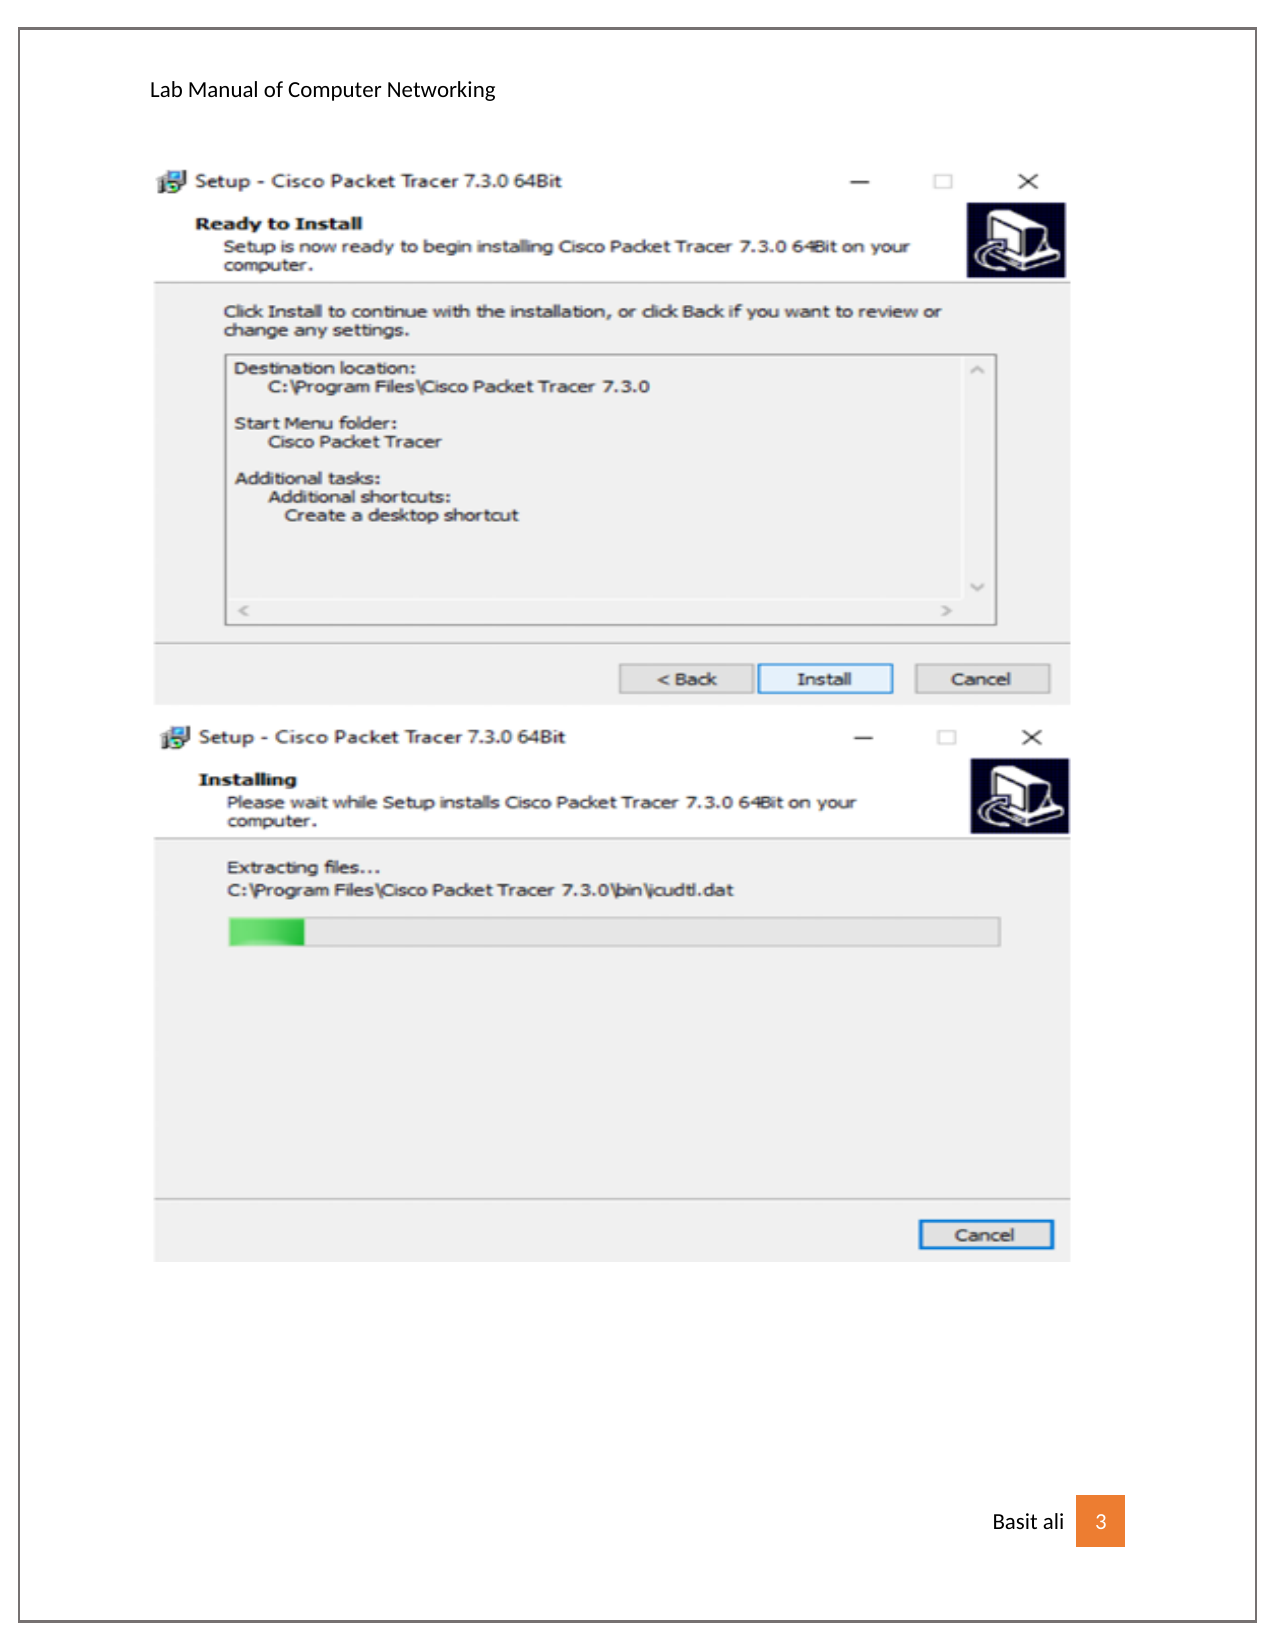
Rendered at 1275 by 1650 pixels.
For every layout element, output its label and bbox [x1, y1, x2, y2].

picture [150, 150, 1073, 1262]
